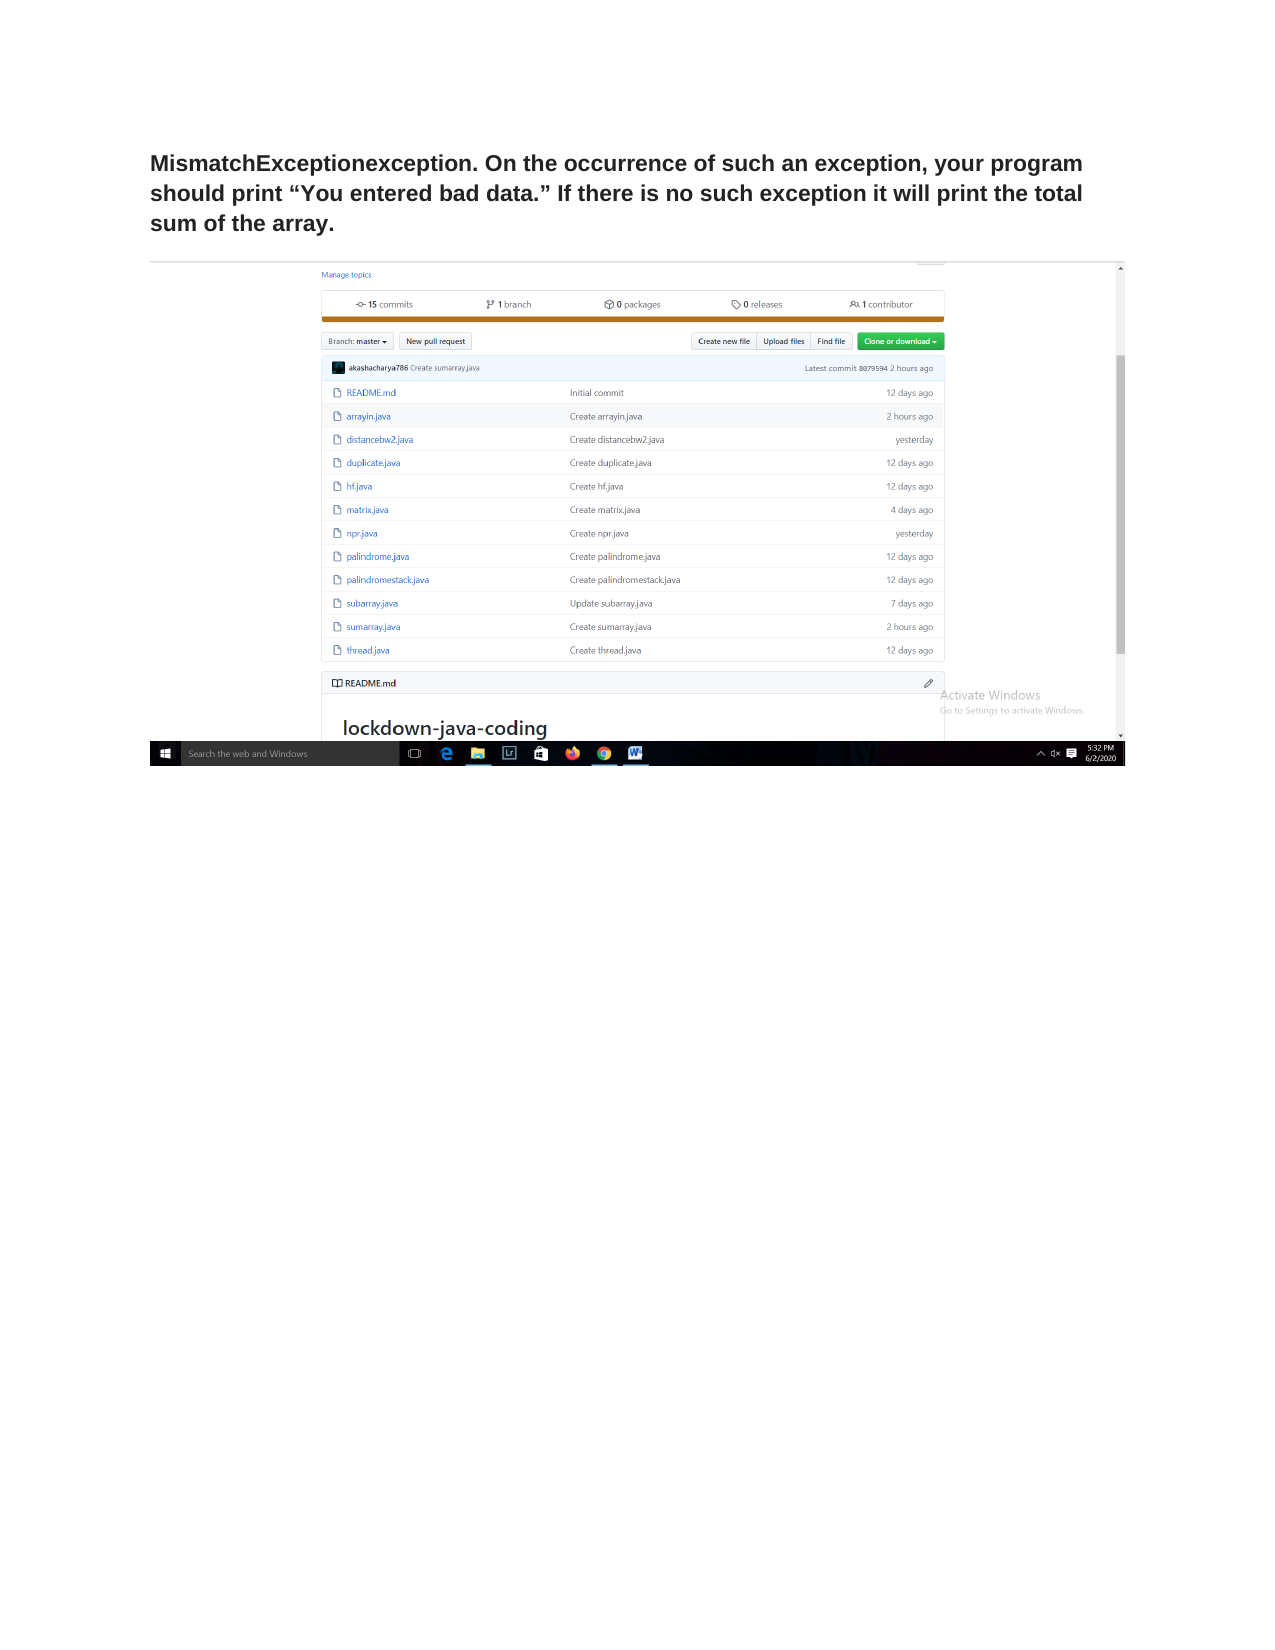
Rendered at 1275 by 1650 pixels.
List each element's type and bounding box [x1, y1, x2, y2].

picture [150, 261, 1125, 766]
text [150, 150, 1125, 237]
